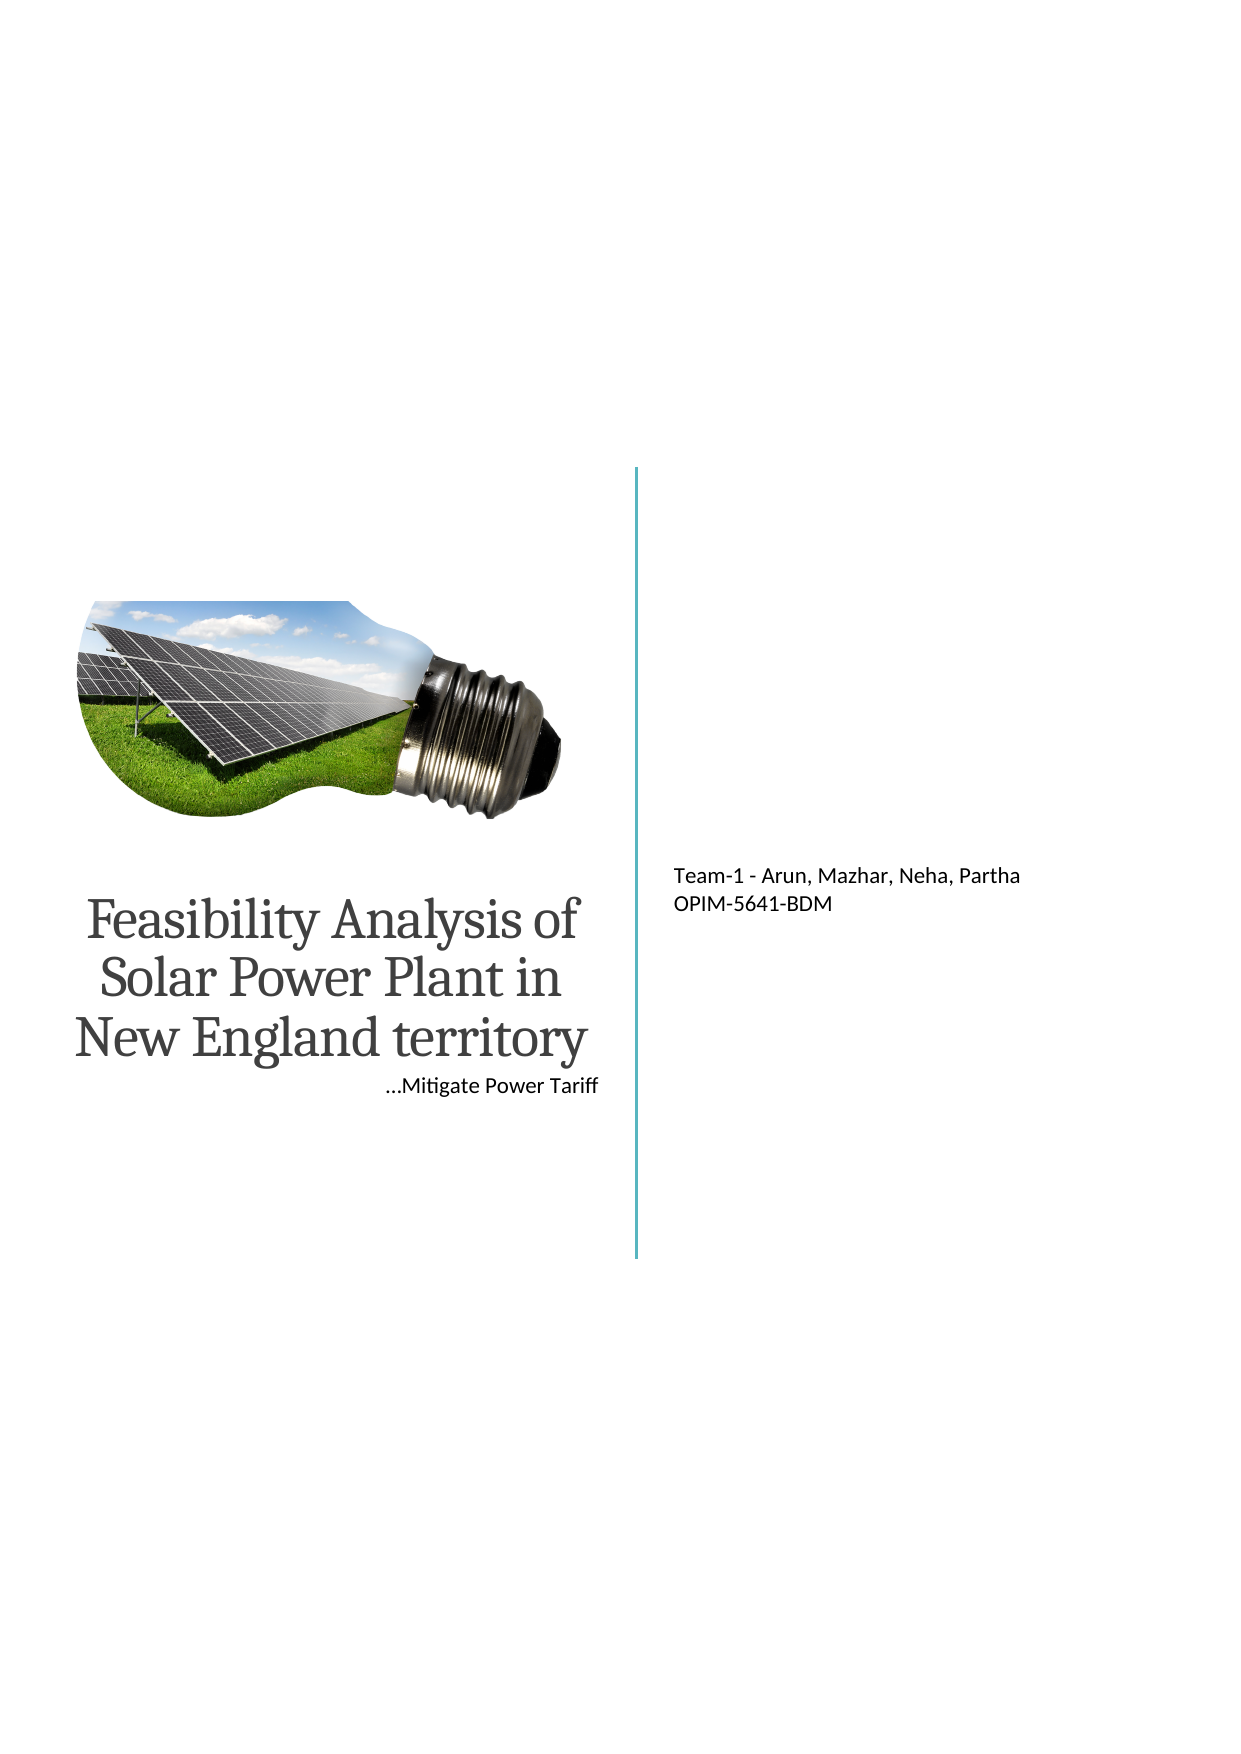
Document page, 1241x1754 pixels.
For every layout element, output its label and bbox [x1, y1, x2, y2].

picture [64, 601, 568, 833]
